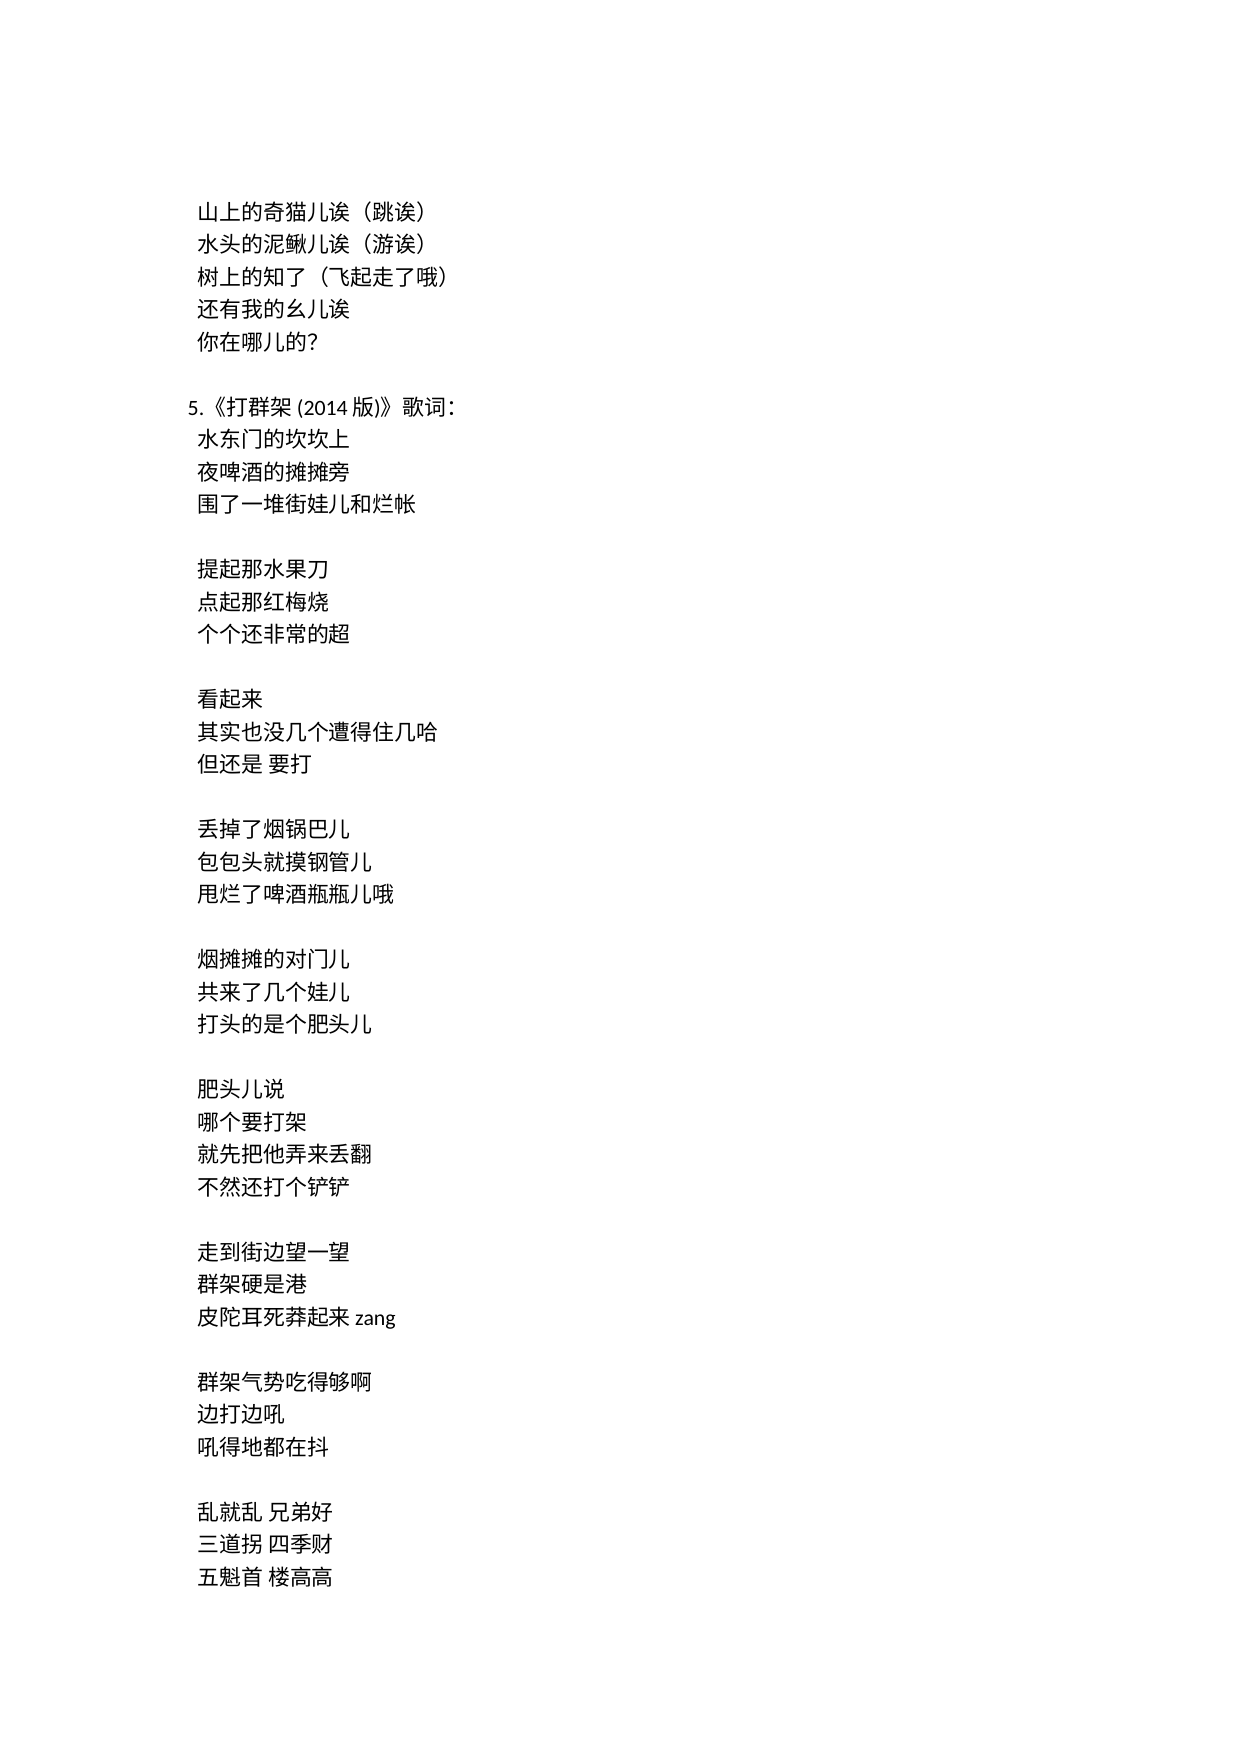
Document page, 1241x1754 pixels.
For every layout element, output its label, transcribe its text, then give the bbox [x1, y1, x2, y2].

text 水头的泥鳅儿诶（游诶） [187, 227, 1053, 259]
text 还有我的幺儿诶 [187, 292, 1053, 324]
text 其实也没几个遭得住几哈 [187, 714, 1053, 747]
text 丢掉了烟锅巴儿 [187, 812, 1053, 844]
text 树上的知了（飞起走了哦） [187, 259, 1053, 292]
text 烟摊摊的对门儿 [187, 942, 1053, 974]
text 群架硬是港 [187, 1267, 1053, 1299]
text 甩烂了啤酒瓶瓶儿哦 [187, 877, 1053, 909]
text 个个还非常的超 [187, 617, 1053, 649]
text 哪个要打架 [187, 1104, 1053, 1137]
text 看起来 [187, 682, 1053, 714]
text 但还是 要打 [187, 747, 1053, 779]
text 肥头儿说 [187, 1072, 1053, 1104]
text 打头的是个肥头儿 [187, 1007, 1053, 1039]
text 不然还打个铲铲 [187, 1169, 1053, 1202]
text 走到街边望一望 [187, 1234, 1053, 1267]
text 提起那水果刀 [187, 552, 1053, 584]
text 乱就乱 兄弟好 [187, 1494, 1053, 1527]
text 5.《打群架 (2014版)》歌词： [187, 389, 1053, 422]
text 夜啤酒的摊摊旁 [187, 454, 1053, 487]
text 包包头就摸钢管儿 [187, 844, 1053, 877]
text 就先把他弄来丢翻 [187, 1137, 1053, 1169]
text 共来了几个娃儿 [187, 974, 1053, 1007]
text 五魁首 楼高高 [187, 1559, 1053, 1592]
text 山上的奇猫儿诶（跳诶） [187, 194, 1053, 227]
text 皮陀耳死莽起来zang [187, 1299, 1053, 1332]
text 三道拐 四季财 [187, 1527, 1053, 1559]
text 群架气势吃得够啊 [187, 1364, 1053, 1397]
text 水东门的坎坎上 [187, 422, 1053, 454]
text 围了一堆街娃儿和烂帐 [187, 487, 1053, 519]
text 边打边吼 [187, 1397, 1053, 1429]
text 点起那红梅烧 [187, 584, 1053, 617]
text 你在哪儿的？ [187, 324, 1053, 357]
text 吼得地都在抖 [187, 1429, 1053, 1462]
